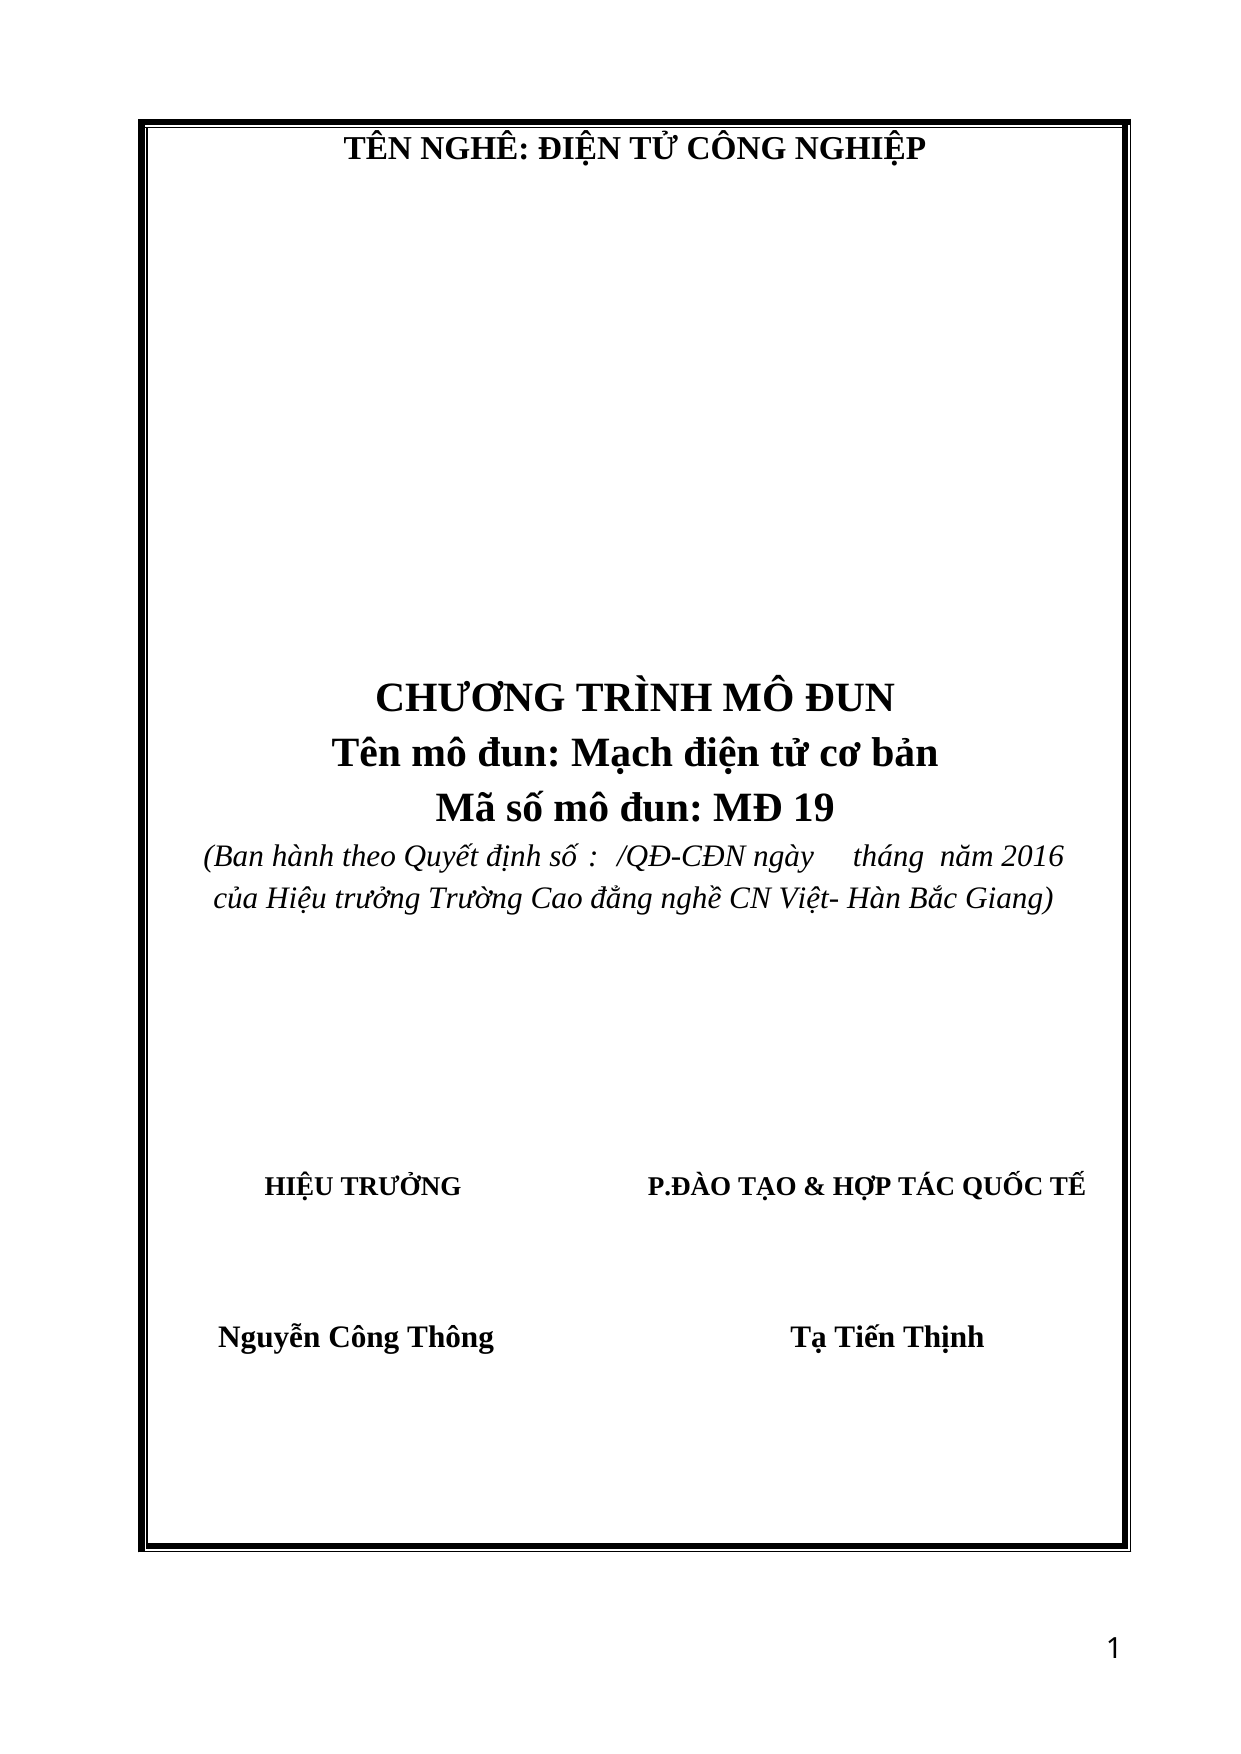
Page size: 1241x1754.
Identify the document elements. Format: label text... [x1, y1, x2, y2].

text Mã số mô đun: MĐ 19 [148, 773, 1122, 828]
text TÊN NGHÊ: ĐIỆN TỬ CÔNG NGHIỆP [148, 128, 1122, 166]
text HIỆU TRƯỞNG P.ĐÀO TẠO & HỢP TÁC QUỐC TẾ [148, 1161, 1122, 1201]
text (Ban hành theo Quyết định số : /QĐ-CĐN ngày tháng năm 2016 [148, 828, 1122, 869]
text của Hiệu trưởng Trường Cao đẳng nghề CN Việt- Hàn Bắc Giang) [148, 869, 1122, 915]
text Nguyễn Công Thông Tạ Tiến Thịnh [148, 1309, 1122, 1355]
text Tên mô đun: Mạch điện tử cơ bản [148, 718, 1122, 773]
text CHƯƠNG TRÌNH MÔ ĐUN [148, 663, 1122, 718]
